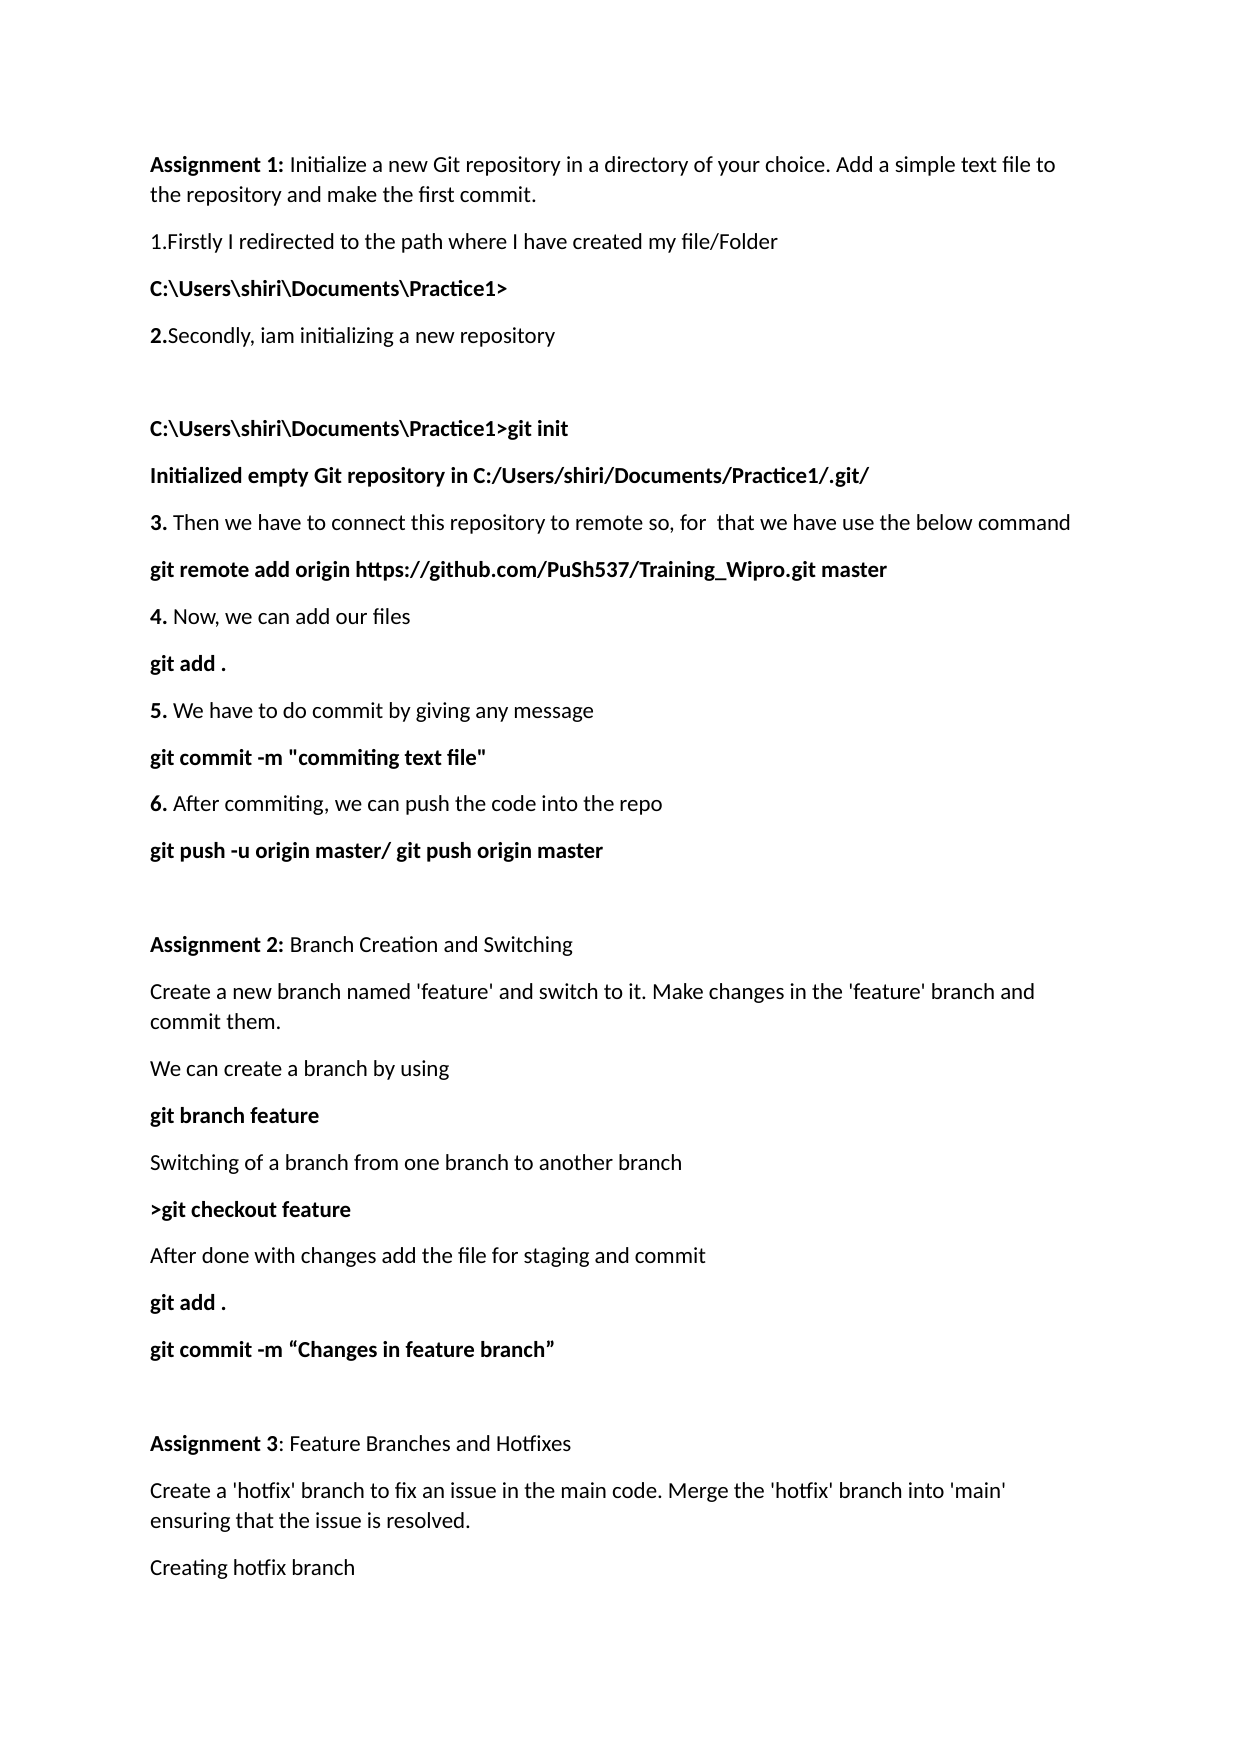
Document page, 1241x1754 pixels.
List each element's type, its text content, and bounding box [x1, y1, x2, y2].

text 3. Then we have to connect this repository to remote so, for that we have use the below command [150, 508, 1090, 536]
text git add . [150, 1288, 1090, 1317]
text git branch feature [150, 1101, 1090, 1129]
text After done with changes add the file for staging and commit [150, 1242, 1090, 1270]
text Create a 'hotfix' branch to fix an issue in the main code. Merge the 'hotfix' branch into 'main' ensuring that the issue is resolved. [150, 1476, 1090, 1534]
text Switching of a branch from one branch to another branch [150, 1148, 1090, 1176]
text git commit -m "commiting text file" [150, 743, 1090, 771]
text git remote add origin https://github.com/PuSh537/Training_Wipro.git master [150, 555, 1090, 583]
text Create a new branch named 'feature' and switch to it. Make changes in the 'feature' branch and commit them. [150, 977, 1090, 1035]
text We can create a branch by using [150, 1054, 1090, 1082]
text Assignment 1: Initialize a new Git repository in a directory of your choice. Add a simple text file to the repository and make the first commit. [150, 150, 1090, 208]
text Assignment 3: Feature Branches and Hotfixes [150, 1429, 1090, 1457]
text 2.Secondly, iam initializing a new repository [150, 321, 1090, 349]
text 5. We have to do commit by giving any message [150, 696, 1090, 724]
text 4. Now, we can add our files [150, 602, 1090, 630]
text Initialized empty Git repository in C:/Users/shiri/Documents/Practice1/.git/ [150, 461, 1090, 489]
text git push -u origin master/ git push origin master [150, 836, 1090, 864]
text git add . [150, 649, 1090, 677]
text Assignment 2: Branch Creation and Switching [150, 930, 1090, 958]
text 1.Firstly I redirected to the path where I have created my file/Folder [150, 227, 1090, 255]
text C:\Users\shiri\Documents\Practice1>git init [150, 414, 1090, 443]
text C:\Users\shiri\Documents\Practice1> [150, 274, 1090, 302]
text >git checkout feature [150, 1195, 1090, 1223]
text 6. After commiting, we can push the code into the repo [150, 789, 1090, 818]
text Creating hotfix branch [150, 1553, 1090, 1581]
text git commit -m “Changes in feature branch” [150, 1335, 1090, 1363]
